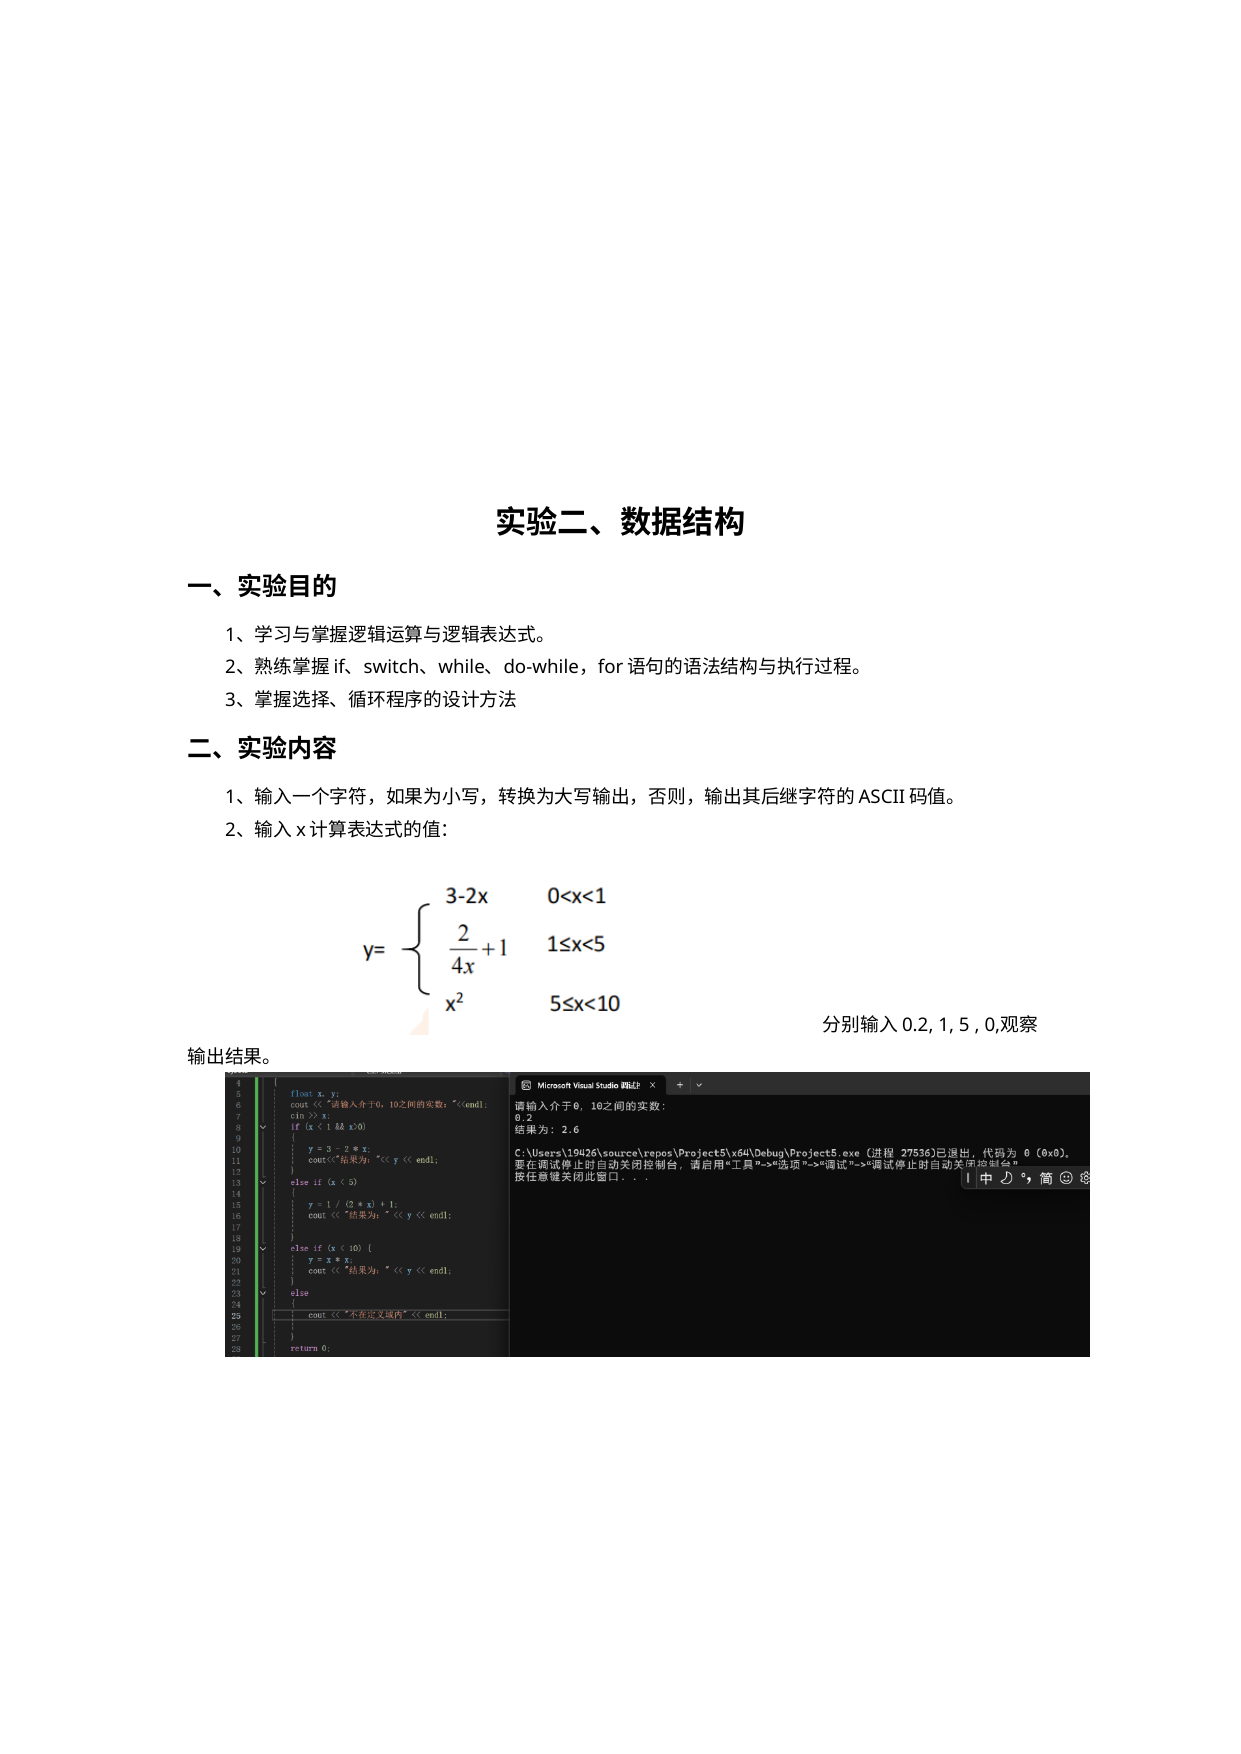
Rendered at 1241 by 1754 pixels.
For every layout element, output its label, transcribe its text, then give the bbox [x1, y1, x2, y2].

text 3、掌握选择、循环程序的设计方法 [187, 682, 1053, 714]
picture [265, 877, 804, 1035]
text 1、学习与掌握逻辑运算与逻辑表达式。 [187, 617, 1053, 649]
text 二、实验内容 [187, 714, 1053, 779]
picture [225, 1072, 1090, 1357]
text 实验二、数据结构 [187, 487, 1053, 552]
text 分别输入 0.2, 1, 5 , 0,观察输出结果。 [187, 1007, 1053, 1072]
text 一、实验目的 [187, 552, 1053, 617]
text 2、熟练掌握if、switch、while、do-while，for语句的语法结构与执行过程。 [187, 649, 1053, 682]
text 1、输入一个字符，如果为小写，转换为大写输出，否则，输出其后继字符的ASCII码值。 [187, 779, 1053, 812]
text 2、输入x计算表达式的值： [187, 812, 1053, 844]
